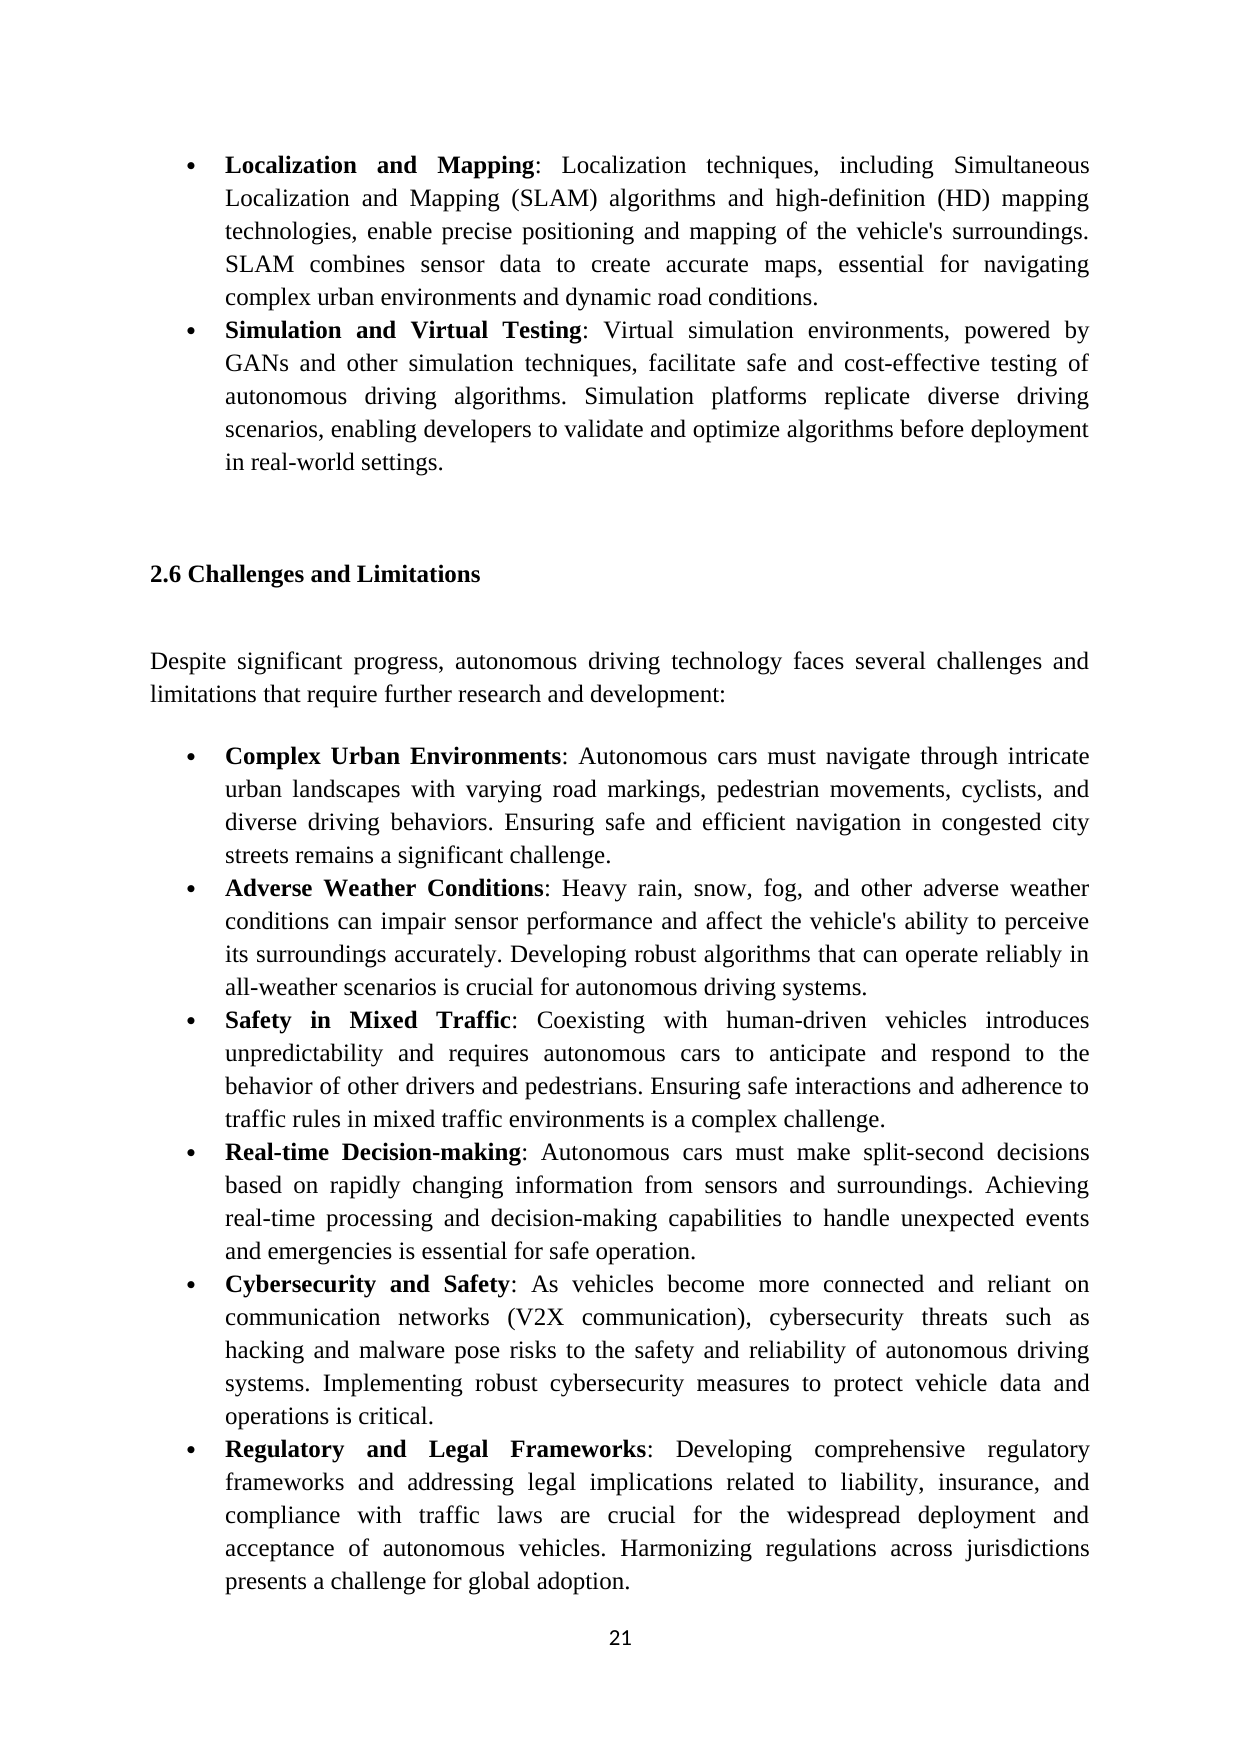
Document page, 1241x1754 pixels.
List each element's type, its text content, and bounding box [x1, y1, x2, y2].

subtitle 2.5 State-of-the-Art Approaches and Technologies [150, 150, 1090, 179]
text Recent advancements in deep learning have significantly enhanced the capabilities and performance of autonomous driving systems, addressing key challenges and pushing the boundaries of innovation: [150, 237, 1090, 331]
list Complex Urban Environments: Autonomous cars must navigate through intricate urban landscapes with varying road markings, pedestrian movements, cyclists, and diverse driving behaviors. Ensuring safe and efficient navigation in congested city streets remains a significant challenge. [187, 1373, 1090, 1501]
list Simulation and Virtual Testing: Virtual simulation environments, powered by GANs and other simulation techniques, facilitate safe and cost-effective testing of autonomous driving algorithms. Simulation platforms replicate diverse driving scenarios, enabling developers to validate and optimize algorithms before deployment in real-world settings. [187, 948, 1090, 1108]
list Object Detection and Tracking: Advanced object detection frameworks, such as Single Shot MultiBox Detector (SSD) and Region-Based Fully Convolutional Networks (R-FCN), enable real-time detection and tracking of objects in complex environments. These models leverage deep learning techniques to accurately localize and classify objects, improving situational awareness and safety. [187, 365, 1090, 526]
subtitle 2.6 Challenges and Limitations [150, 1192, 1090, 1220]
list Localization and Mapping: Localization techniques, including Simultaneous Localization and Mapping (SLAM) algorithms and high-definition (HD) mapping technologies, enable precise positioning and mapping of the vehicle's surroundings. SLAM combines sensor data to create accurate maps, essential for navigating complex urban environments and dynamic road conditions. [187, 753, 1090, 914]
list Semantic Segmentation: State-of-the-art semantic segmentation models, such as DeepLab and PSPNet (Pyramid Scene Parsing Network), provide pixel-level labeling of scenes, distinguishing between different objects and background elements. Semantic segmentation enhances understanding of the environment and supports decision-making tasks in autonomous driving scenarios. [187, 559, 1090, 720]
text Despite significant progress, autonomous driving technology faces several challenges and limitations that require further research and development: [150, 1278, 1090, 1340]
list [187, 1535, 1090, 1597]
